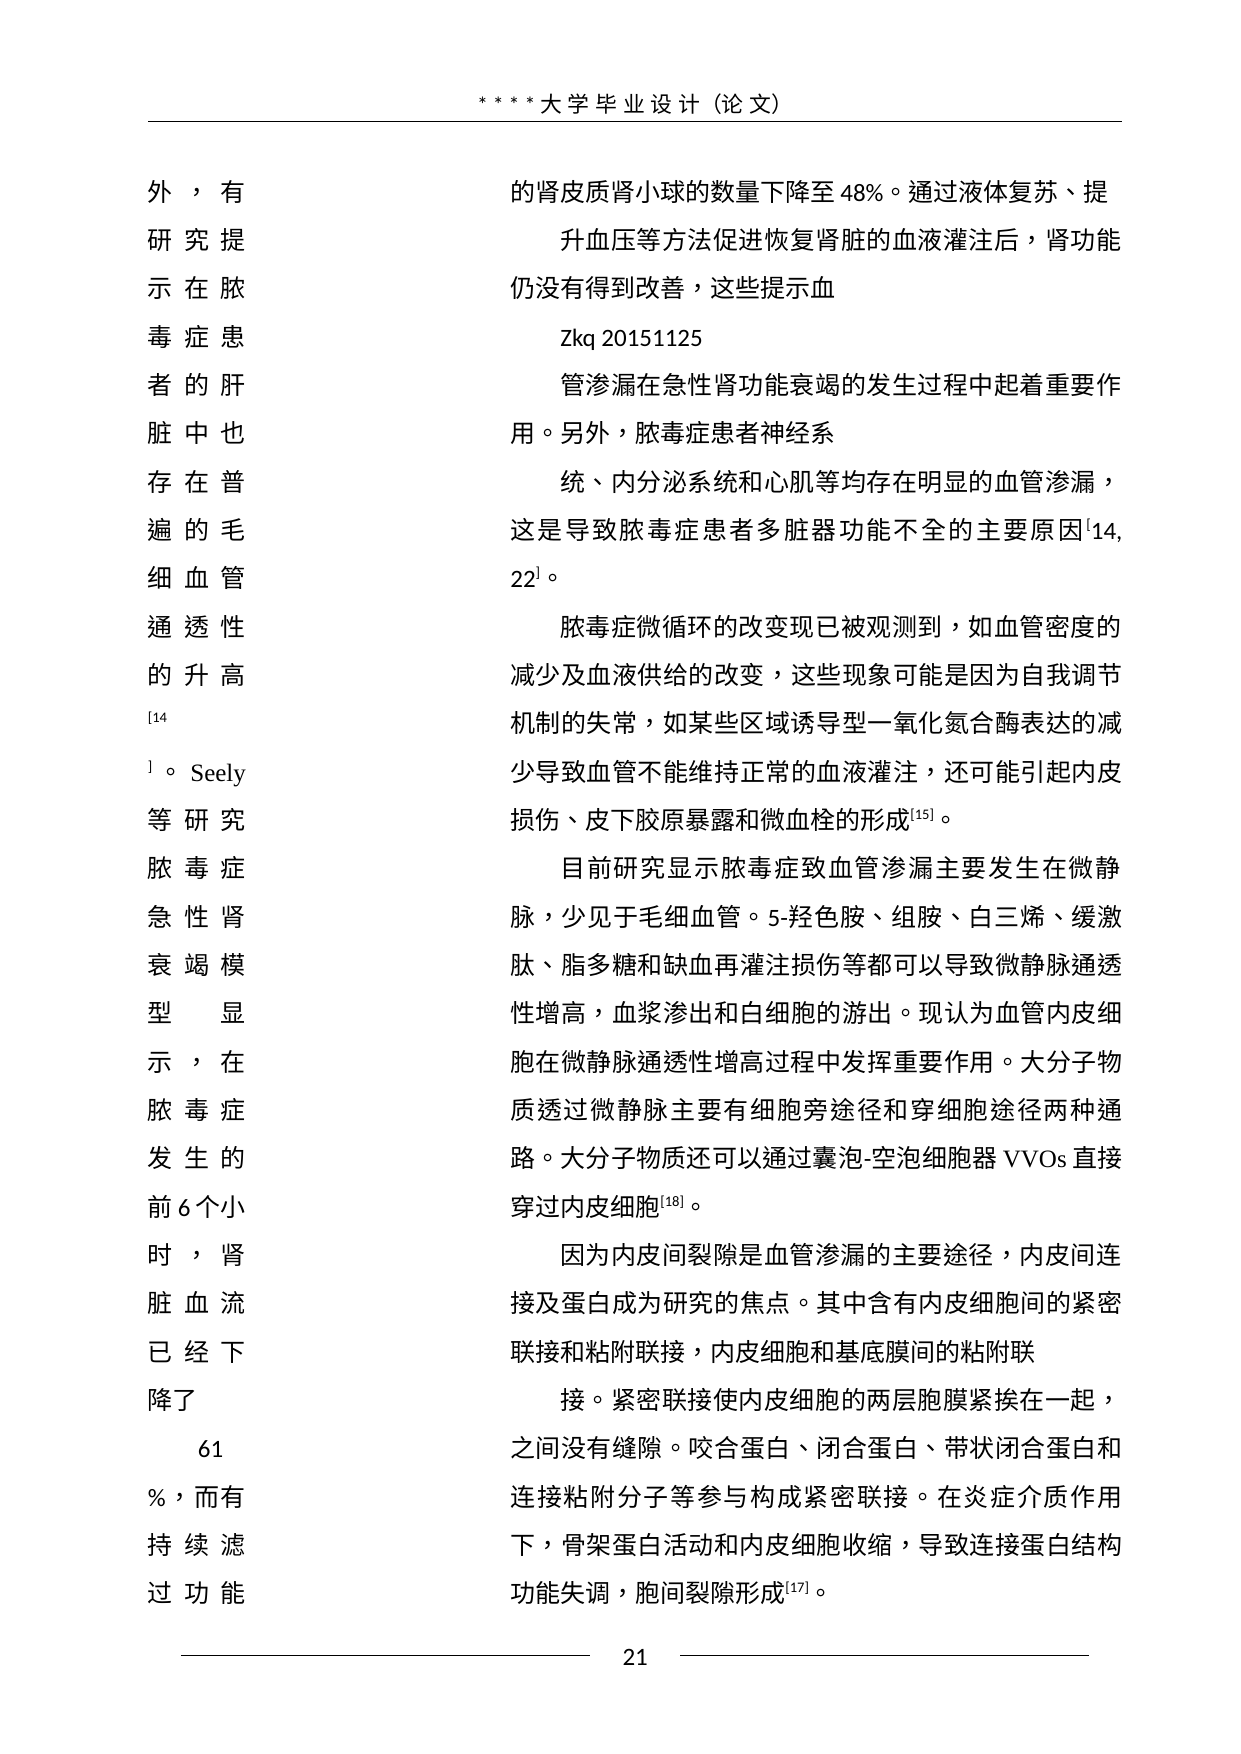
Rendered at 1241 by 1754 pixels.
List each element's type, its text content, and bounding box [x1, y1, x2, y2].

text 脓毒症微循环的改变现已被观测到，如血管密度的减少及血液供给的改变，这些现象可能是因为自我调节机制的失常，如某些区域诱导型一氧化氮合酶表达的减少导致血管不能维持正常的血液灌注，还可能引起内皮损伤、皮下胶原暴露和微血栓的形成[15]。 [510, 594, 1122, 836]
text Zkq 20151125 [510, 304, 1122, 352]
text 因为内皮间裂隙是血管渗漏的主要途径，内皮间连接及蛋白成为研究的焦点。其中含有内皮细胞间的紧密联接和粘附联接，内皮细胞和基底膜间的粘附联 [510, 1222, 1122, 1367]
text 管渗漏在急性肾功能衰竭的发生过程中起着重要作用。另外，脓毒症患者神经系 [510, 352, 1122, 449]
text 61%，而有持续滤过功能的肾皮质肾小球的数量下降至48%。通过液体复苏、提 [510, 159, 1122, 207]
text 接。紧密联接使内皮细胞的两层胞膜紧挨在一起，之间没有缝隙。咬合蛋白、闭合蛋白、带状闭合蛋白和连接粘附分子等参与构成紧密联接。在炎症介质作用下，骨架蛋白活动和内皮细胞收缩，导致连接蛋白结构功能失调，胞间裂隙形成[17]。 [510, 1367, 1122, 1609]
text 升血压等方法促进恢复肾脏的血液灌注后，肾功能仍没有得到改善，这些提示血 [510, 207, 1122, 304]
text 目前研究显示脓毒症致血管渗漏主要发生在微静脉，少见于毛细血管。5-羟色胺、组胺、白三烯、缓激肽、脂多糖和缺血再灌注损伤等都可以导致微静脉通透性增高，血浆渗出和白细胞的游出。现认为血管内皮细胞在微静脉通透性增高过程中发挥重要作用。大分子物质透过微静脉主要有细胞旁途径和穿细胞途径两种通路。大分子物质还可以通过囊泡-空泡细胞器VVOs直接穿过内皮细胞[18]。 [510, 836, 1122, 1222]
text 61%，而有持续滤过功能的肾皮质肾小球的数量下降至48%。通过液体复苏、提 [148, 1416, 246, 1609]
text 统、内分泌系统和心肌等均存在明显的血管渗漏，这是导致脓毒症患者多脏器功能不全的主要原因[14, 22]。 [510, 449, 1122, 594]
